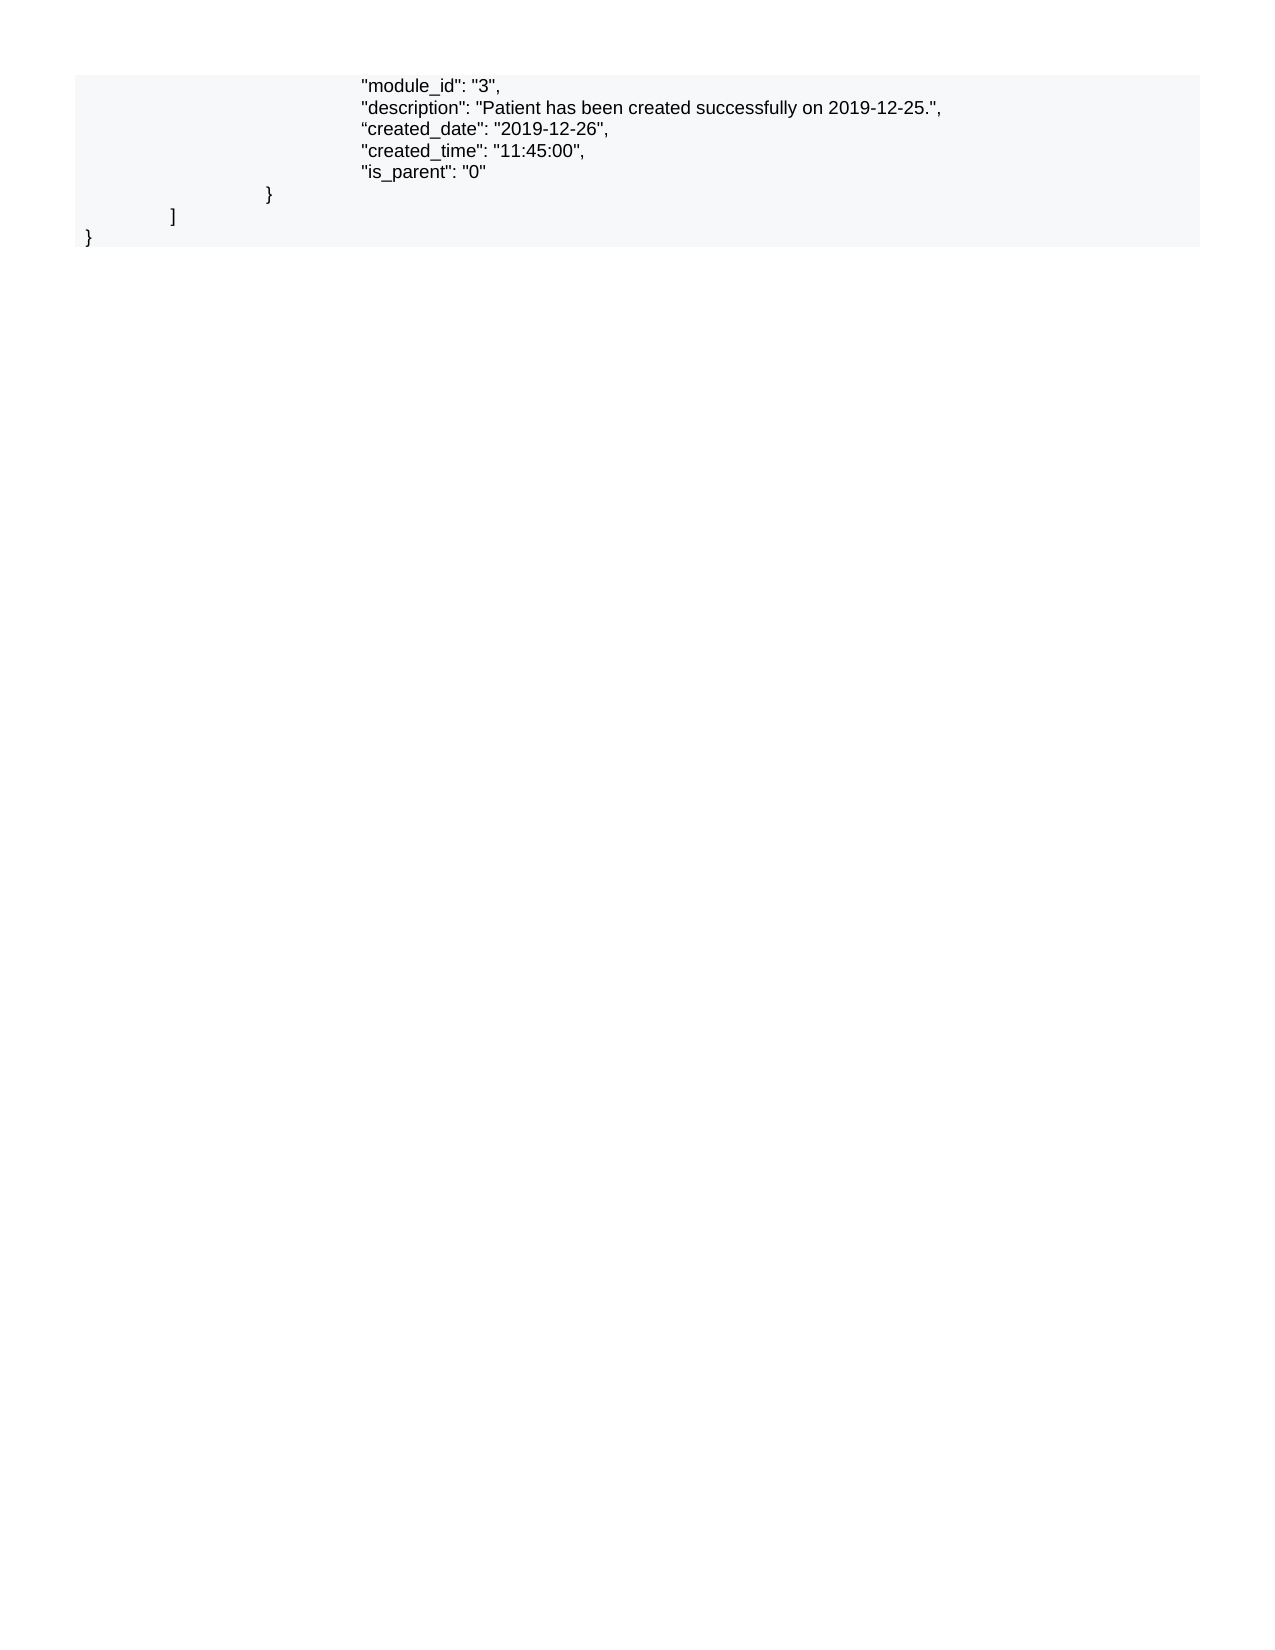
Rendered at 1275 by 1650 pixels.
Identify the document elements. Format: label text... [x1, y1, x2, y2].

text } [75, 183, 1200, 204]
text "created_time": "11:45:00", [75, 140, 1200, 161]
text ] [75, 204, 1200, 226]
text } [75, 226, 1200, 247]
text "is_parent": "0" [75, 161, 1200, 183]
text "module_id": "3", [75, 75, 1200, 97]
text "description": "Patient has been created successfully on 2019-12-25.", [75, 97, 1200, 118]
text “created_date": "2019-12-26", [75, 118, 1200, 140]
